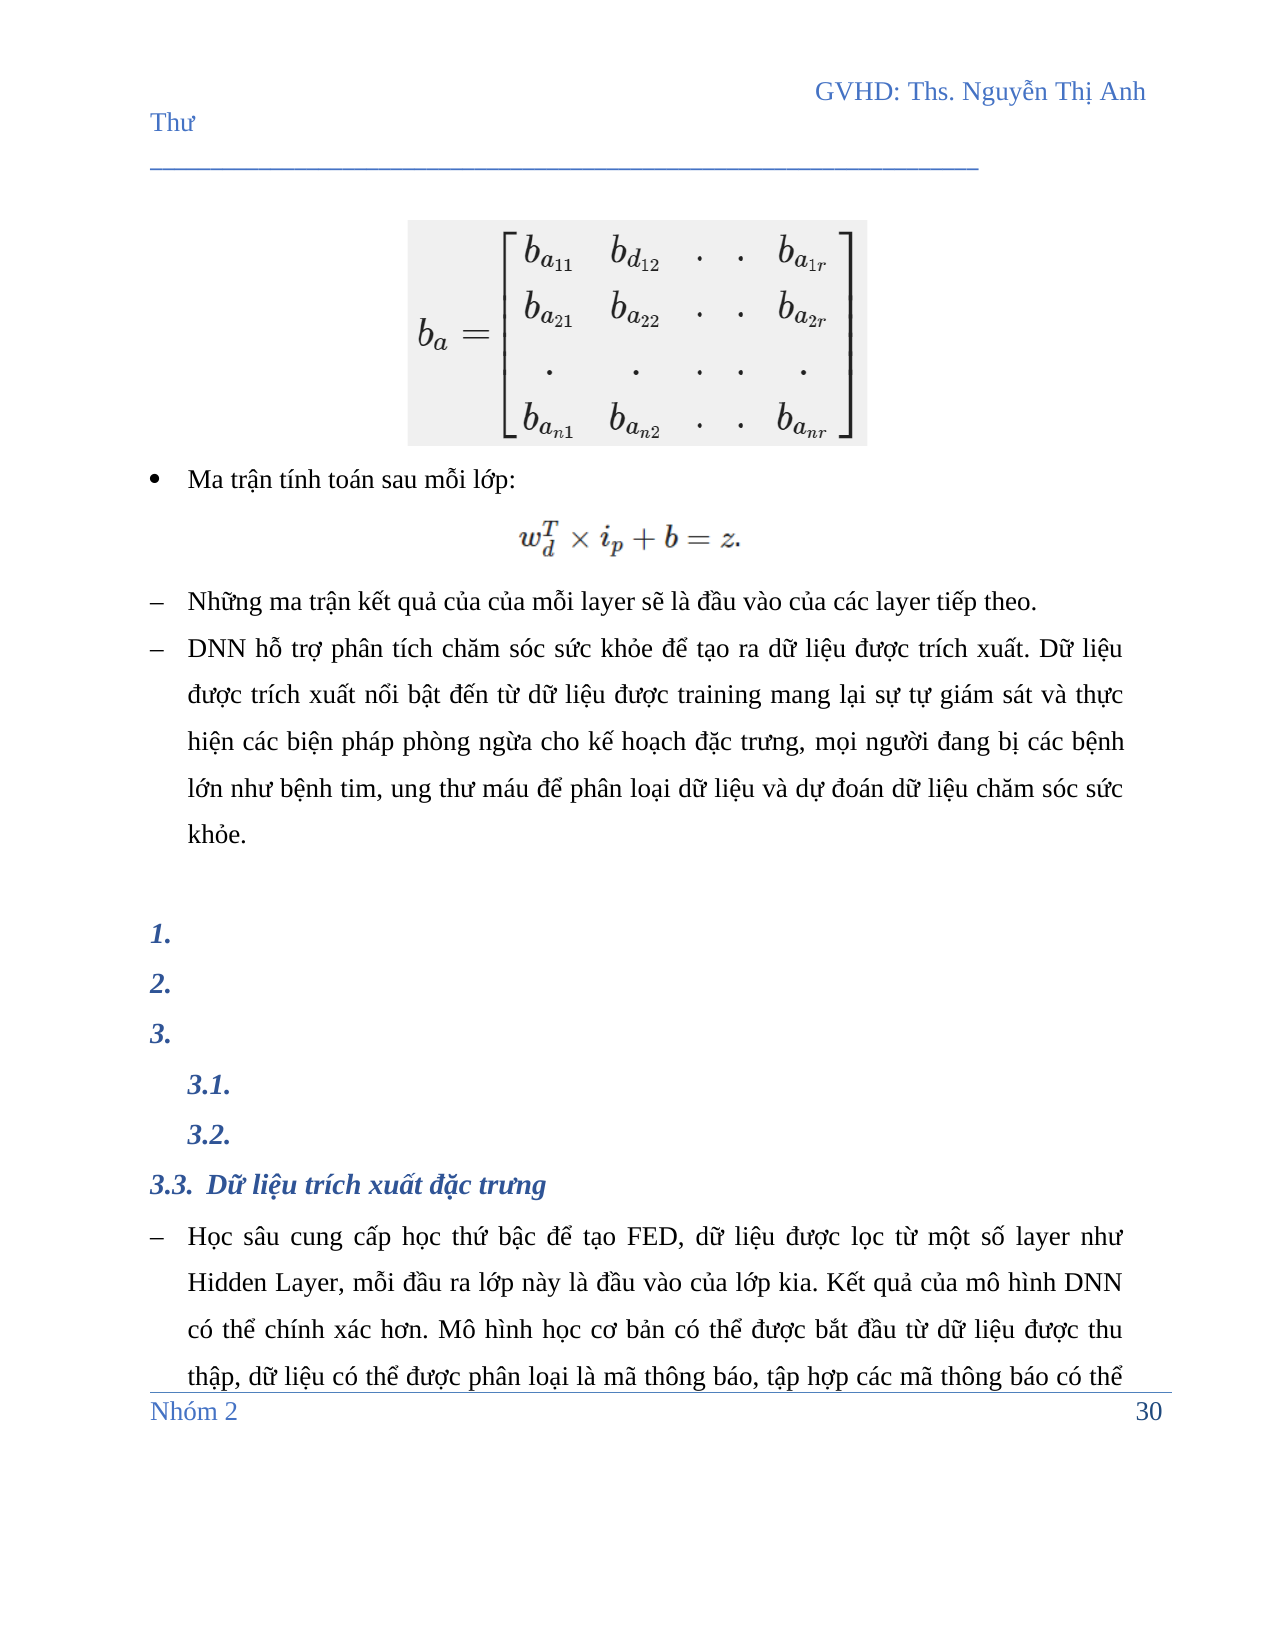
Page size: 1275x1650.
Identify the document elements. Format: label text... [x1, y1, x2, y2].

list Ma trận tính toán sau mỗi lớp: [150, 463, 1125, 495]
picture [407, 220, 868, 446]
list Những ma trận kết quả của của mỗi layer sẽ là đầu vào của các layer tiếp theo. [150, 585, 1125, 616]
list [150, 1220, 1125, 1391]
list DNN hỗ trợ phân tích chăm sóc sức khỏe để tạo ra dữ liệu được trích xuất. Dữ liệu được trích xuất nổi bật đến từ dữ liệu được training mang lại sự tự giám sát và thực hiện các biện pháp phòng ngừa cho kế hoạch đặc trưng, ​​mọi người đang bị các bệnh lớn như bệnh tim, ung thư máu để phân loại dữ liệu và dự đoán dữ liệu chăm sóc sức khỏe. [150, 632, 1125, 849]
picture [512, 512, 763, 568]
subtitle Dữ liệu trích xuất đặc trưng [150, 1167, 1153, 1201]
